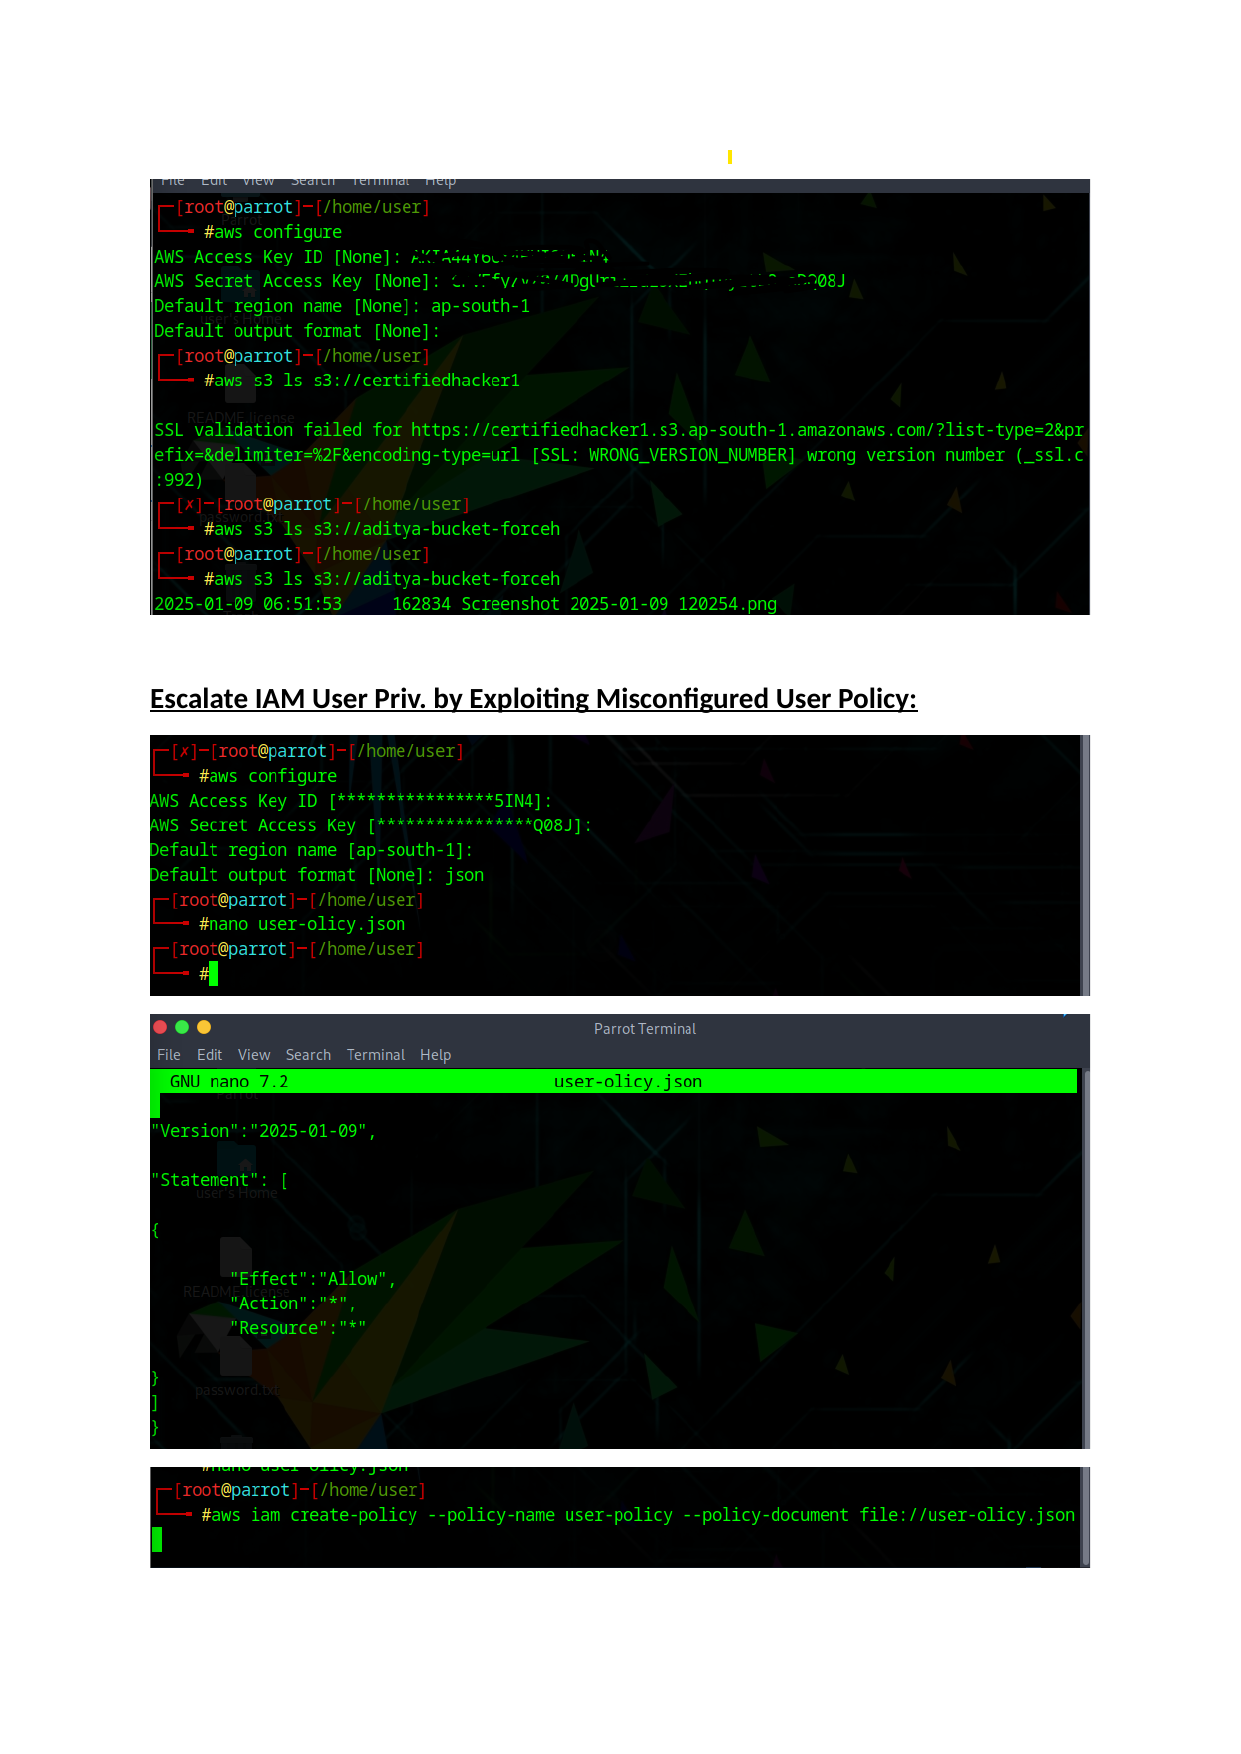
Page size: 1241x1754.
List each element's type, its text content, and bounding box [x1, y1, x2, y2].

picture [150, 1467, 1091, 1568]
picture [150, 1014, 1091, 1449]
picture [150, 735, 1091, 996]
picture [150, 150, 1091, 615]
text Escalate IAM User Priv. by Exploiting Misconfigured User Policy: [150, 680, 1090, 716]
